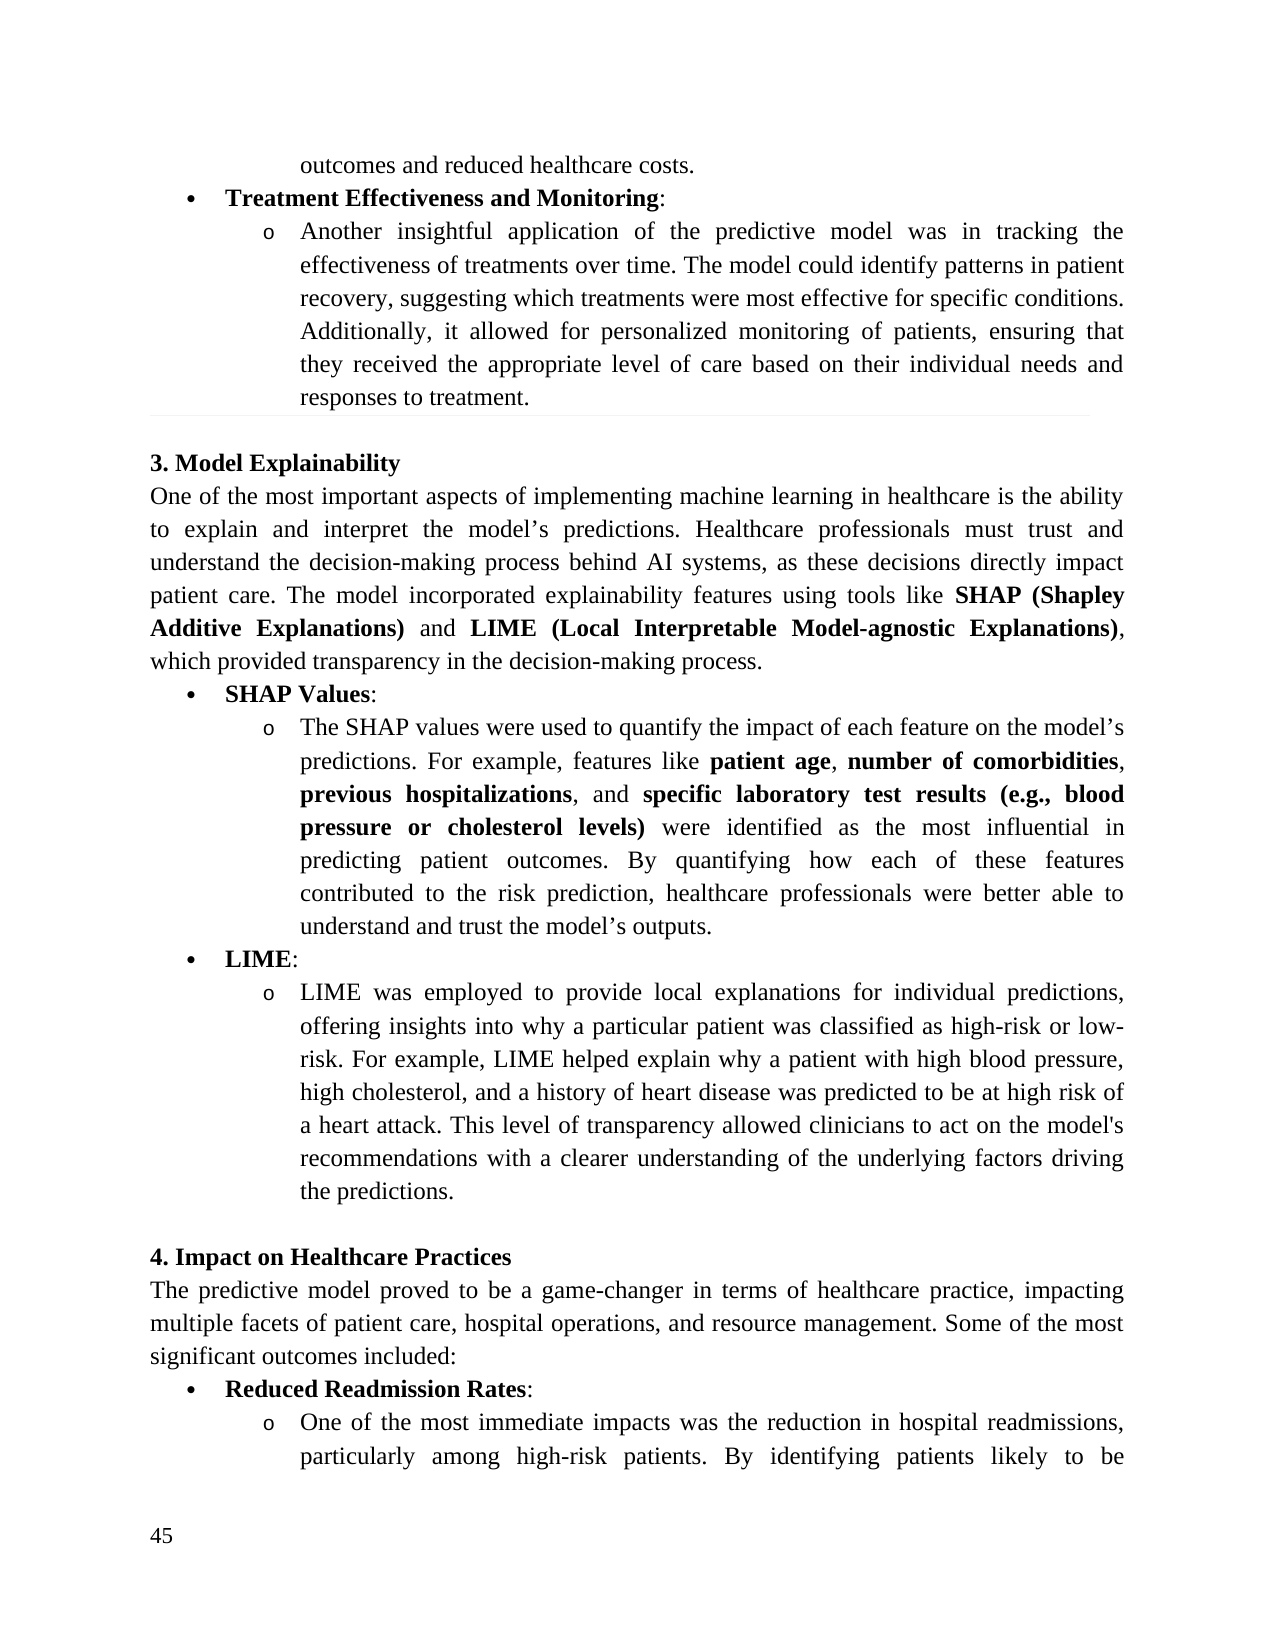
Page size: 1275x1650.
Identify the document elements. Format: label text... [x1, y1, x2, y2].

list The SHAP values were used to quantify the impact of each feature on the model’s predictions. For example, features like patient age, number of comorbidities, previous hospitalizations, and specific laboratory test results (e.g., blood pressure or cholesterol levels) were identified as the most influential in predicting patient outcomes. By quantifying how each of these features contributed to the risk prediction, healthcare professionals were better able to understand and trust the model’s outputs. [262, 712, 1125, 940]
list SHAP Values: [187, 679, 1125, 708]
text 3. Model Explainability [150, 448, 1125, 477]
list Another insightful application of the predictive model was in tracking the effectiveness of treatments over time. The model could identify patterns in patient recovery, suggesting which treatments were most effective for specific conditions. Additionally, it allowed for personalized monitoring of patients, ensuring that they received the appropriate level of care based on their individual needs and responses to treatment. [262, 216, 1125, 411]
list Treatment Effectiveness and Monitoring: [187, 183, 1125, 212]
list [262, 150, 1125, 179]
list LIME was employed to provide local explanations for individual predictions, offering insights into why a particular patient was classified as high-risk or low-risk. For example, LIME helped explain why a patient with high blood pressure, high cholesterol, and a history of heart disease was predicted to be at high risk of a heart attack. This level of transparency allowed clinicians to act on the model's recommendations with a clearer understanding of the underlying factors driving the predictions. [262, 977, 1125, 1205]
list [262, 1407, 1125, 1470]
text 4. Impact on Healthcare Practices [150, 1242, 1125, 1271]
list Reduced Readmission Rates: [187, 1374, 1125, 1403]
list LIME: [187, 944, 1125, 973]
text One of the most important aspects of implementing machine learning in healthcare is the ability to explain and interpret the model’s predictions. Healthcare professionals must trust and understand the decision-making process behind AI systems, as these decisions directly impact patient care. The model incorporated explainability features using tools like SHAP (Shapley Additive Explanations) and LIME (Local Interpretable Model-agnostic Explanations), which provided transparency in the decision-making process. [150, 481, 1125, 675]
text The predictive model proved to be a game-changer in terms of healthcare practice, impacting multiple facets of patient care, hospital operations, and resource management. Some of the most significant outcomes included: [150, 1275, 1125, 1370]
